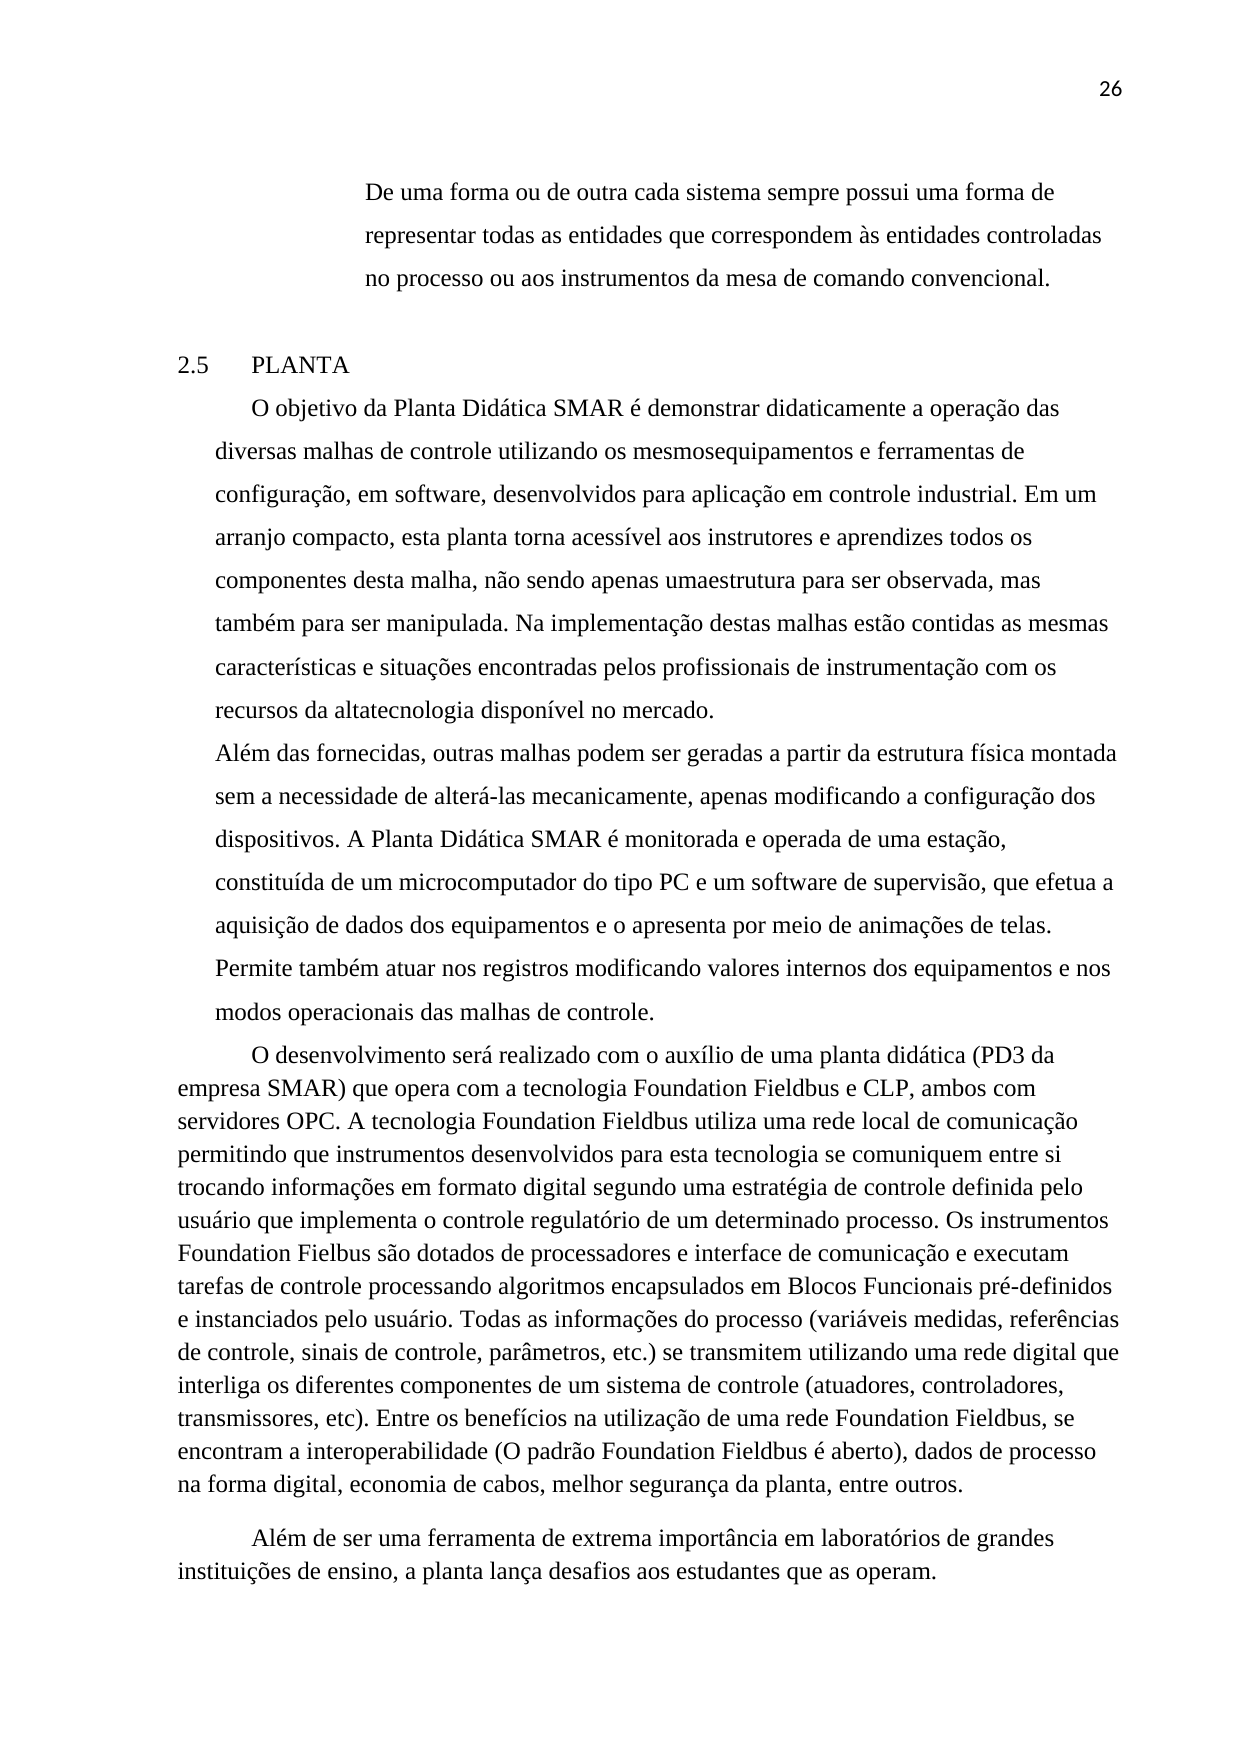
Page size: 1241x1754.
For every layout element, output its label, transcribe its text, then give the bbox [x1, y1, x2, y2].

list De uma forma ou de outra cada sistema sempre possui uma forma de representar todas as entidades que correspondem às entidades controladas no processo ou aos instrumentos da mesa de comando convencional. [365, 177, 1122, 292]
text Além de ser uma ferramenta de extrema importância em laboratórios de grandes instituições de ensino, a planta lança desafios aos estudantes que as operam. [177, 1523, 1122, 1584]
list Além das fornecidas, outras malhas podem ser geradas a partir da estrutura física montada sem a necessidade de alterá-las mecanicamente, apenas modificando a configuração dos dispositivos. A Planta Didática SMAR é monitorada e operada de uma estação, constituída de um microcomputador do tipo PC e um software de supervisão, que efetua a aquisição de dados dos equipamentos e o apresenta por meio de animações de telas. Permite também atuar nos registros modificando valores internos dos equipamentos e nos modos operacionais das malhas de controle. [215, 738, 1122, 1025]
list PLANTA [177, 350, 1122, 378]
list O objetivo da Planta Didática SMAR é demonstrar didaticamente a operação das diversas malhas de controle utilizando os mesmosequipamentos e ferramentas de configuração, em software, desenvolvidos para aplicação em controle industrial. Em um arranjo compacto, esta planta torna acessível aos instrutores e aprendizes todos os componentes desta malha, não sendo apenas umaestrutura para ser observada, mas também para ser manipulada. Na implementação destas malhas estão contidas as mesmas características e situações encontradas pelos profissionais de instrumentação com os recursos da altatecnologia disponível no mercado. [215, 393, 1122, 723]
list O desenvolvimento será realizado com o auxílio de uma planta didática (PD3 da empresa SMAR) que opera com a tecnologia Foundation Fieldbus e CLP, ambos com servidores OPC. A tecnologia Foundation Fieldbus utiliza uma rede local de comunicação permitindo que instrumentos desenvolvidos para esta tecnologia se comuniquem entre si trocando informações em formato digital segundo uma estratégia de controle definida pelo usuário que implementa o controle regulatório de um determinado processo. Os instrumentos Foundation Fielbus são dotados de processadores e interface de comunicação e executam tarefas de controle processando algoritmos encapsulados em Blocos Funcionais pré-definidos e instanciados pelo usuário. Todas as informações do processo (variáveis medidas, referências de controle, sinais de controle, parâmetros, etc.) se transmitem utilizando uma rede digital que interliga os diferentes componentes de um sistema de controle (atuadores, controladores, transmissores, etc). Entre os benefícios na utilização de uma rede Foundation Fieldbus, se encontram a interoperabilidade (O padrão Foundation Fieldbus é aberto), dados de processo na forma digital, economia de cabos, melhor segurança da planta, entre outros. [177, 1040, 1122, 1498]
